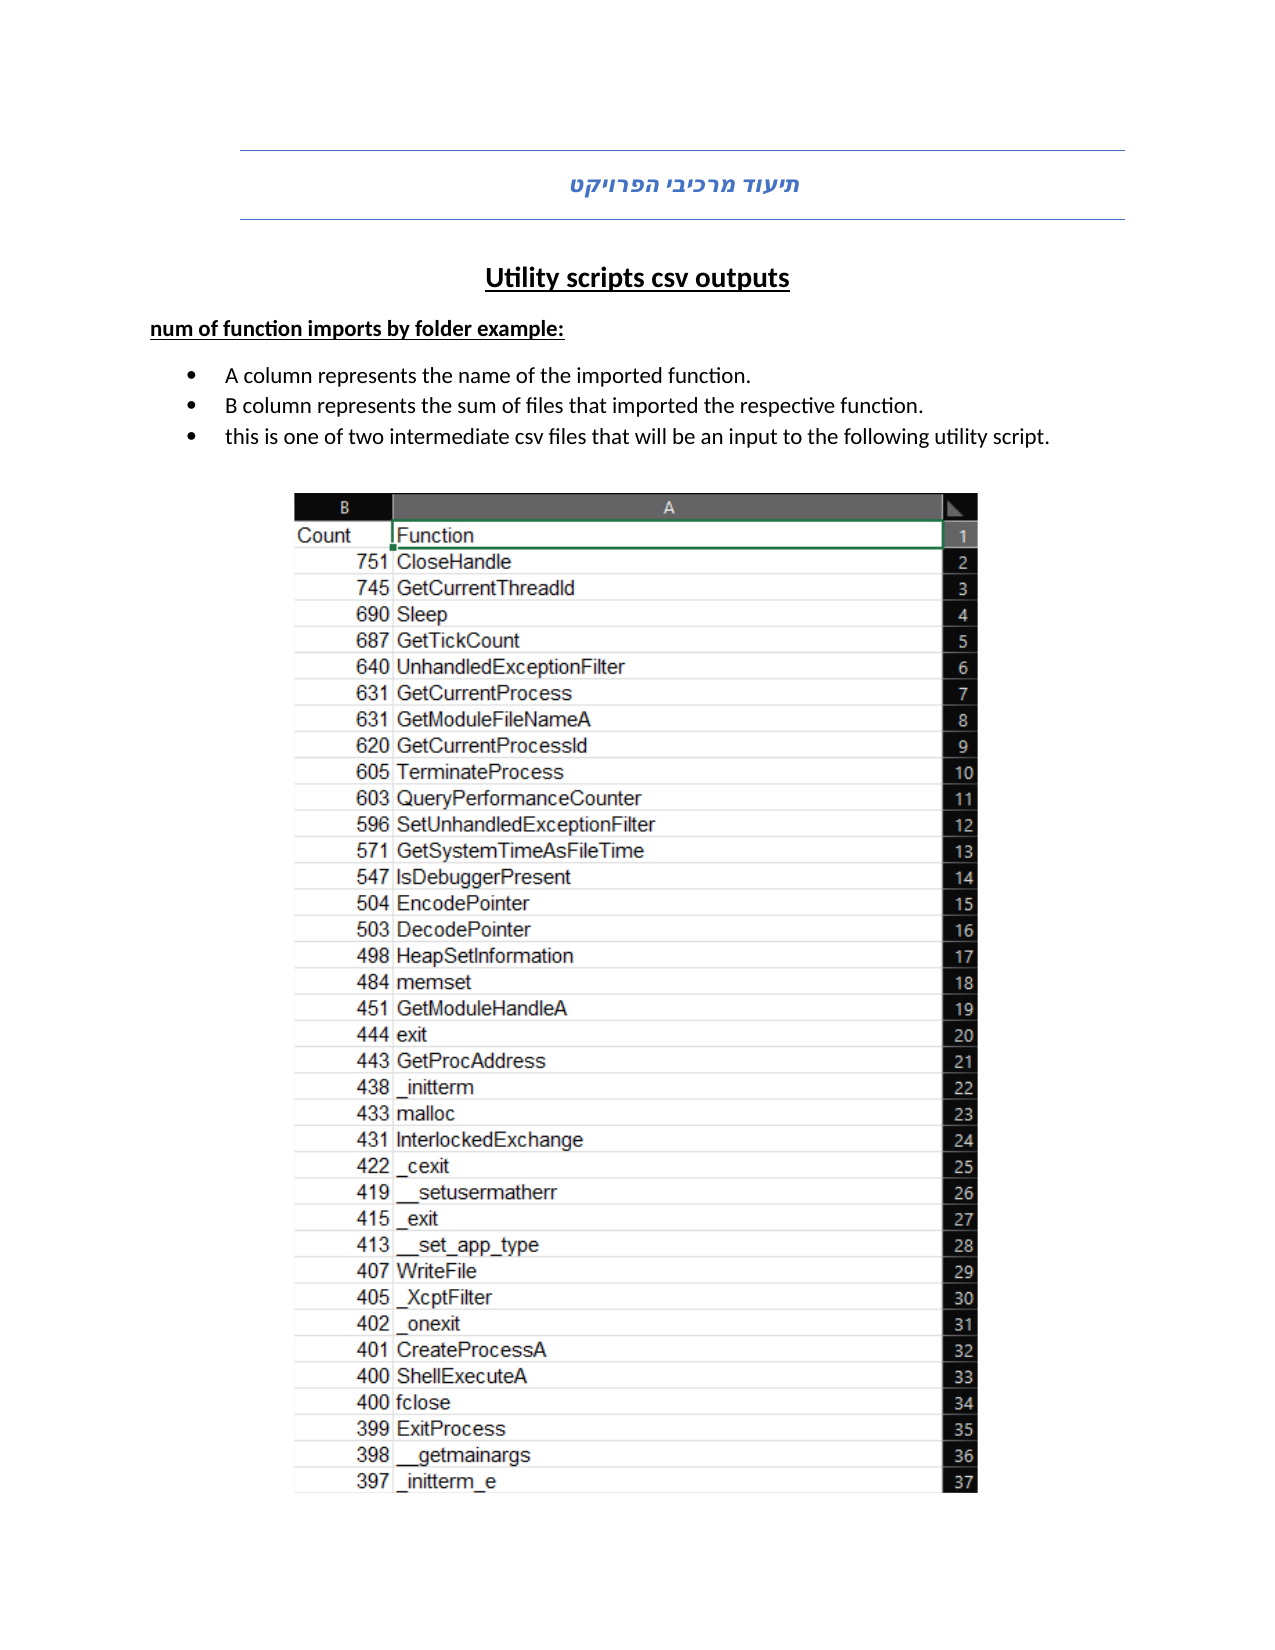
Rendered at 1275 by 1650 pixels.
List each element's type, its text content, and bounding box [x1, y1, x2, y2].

picture [293, 493, 977, 1491]
list B column represents the sum of files that imported the respective function. [187, 392, 1125, 419]
list this is one of two intermediate csv files that will be an input to the following utility script. [187, 422, 1125, 450]
text תיעוד מרכיבי הפרויקט [240, 151, 1125, 219]
text num of function imports by folder example: [150, 314, 1125, 342]
list A column represents the name of the imported function. [187, 361, 1125, 389]
text Utility scripts csv outputs [150, 259, 1125, 295]
